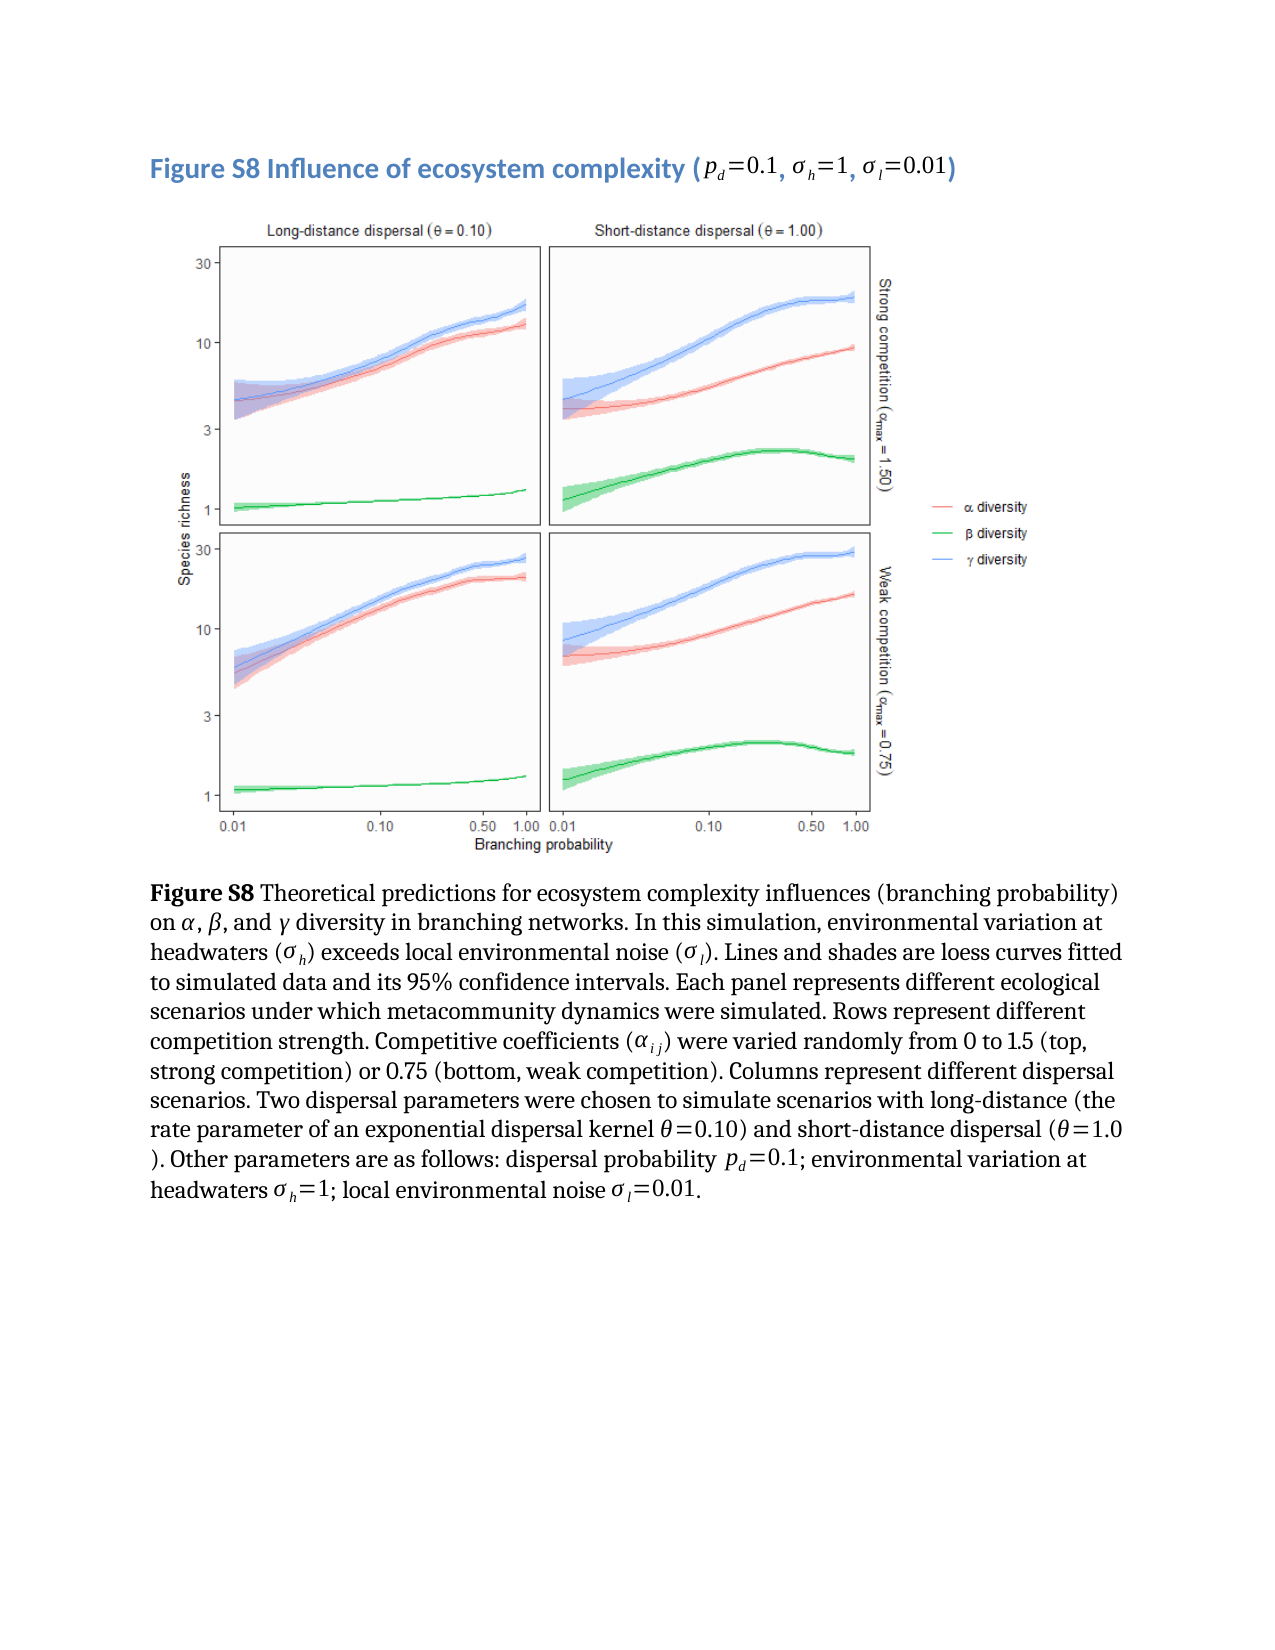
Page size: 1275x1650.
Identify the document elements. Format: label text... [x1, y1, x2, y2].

subtitle Figure S8 Influence of ecosystem complexity (, , ) [150, 150, 1125, 186]
text Figure S8 Theoretical predictions for ecosystem complexity influences (branching probability) on , , and diversity in branching networks. In this simulation, environmental variation at headwaters () exceeds local environmental noise (). Lines and shades are loess curves fitted to simulated data and its 95% confidence intervals. Each panel represents different ecological scenarios under which metacommunity dynamics were simulated. Rows represent different competition strength. Competitive coefficients () were varied randomly from 0 to 1.5 (top, strong competition) or 0.75 (bottom, weak competition). Columns represent different dispersal scenarios. Two dispersal parameters were chosen to simulate scenarios with long-distance (the rate parameter of an exponential dispersal kernel ) and short-distance dispersal (). Other parameters are as follows: dispersal probability ; environmental variation at headwaters ; local environmental noise . [150, 879, 1125, 1206]
picture [168, 204, 1044, 861]
